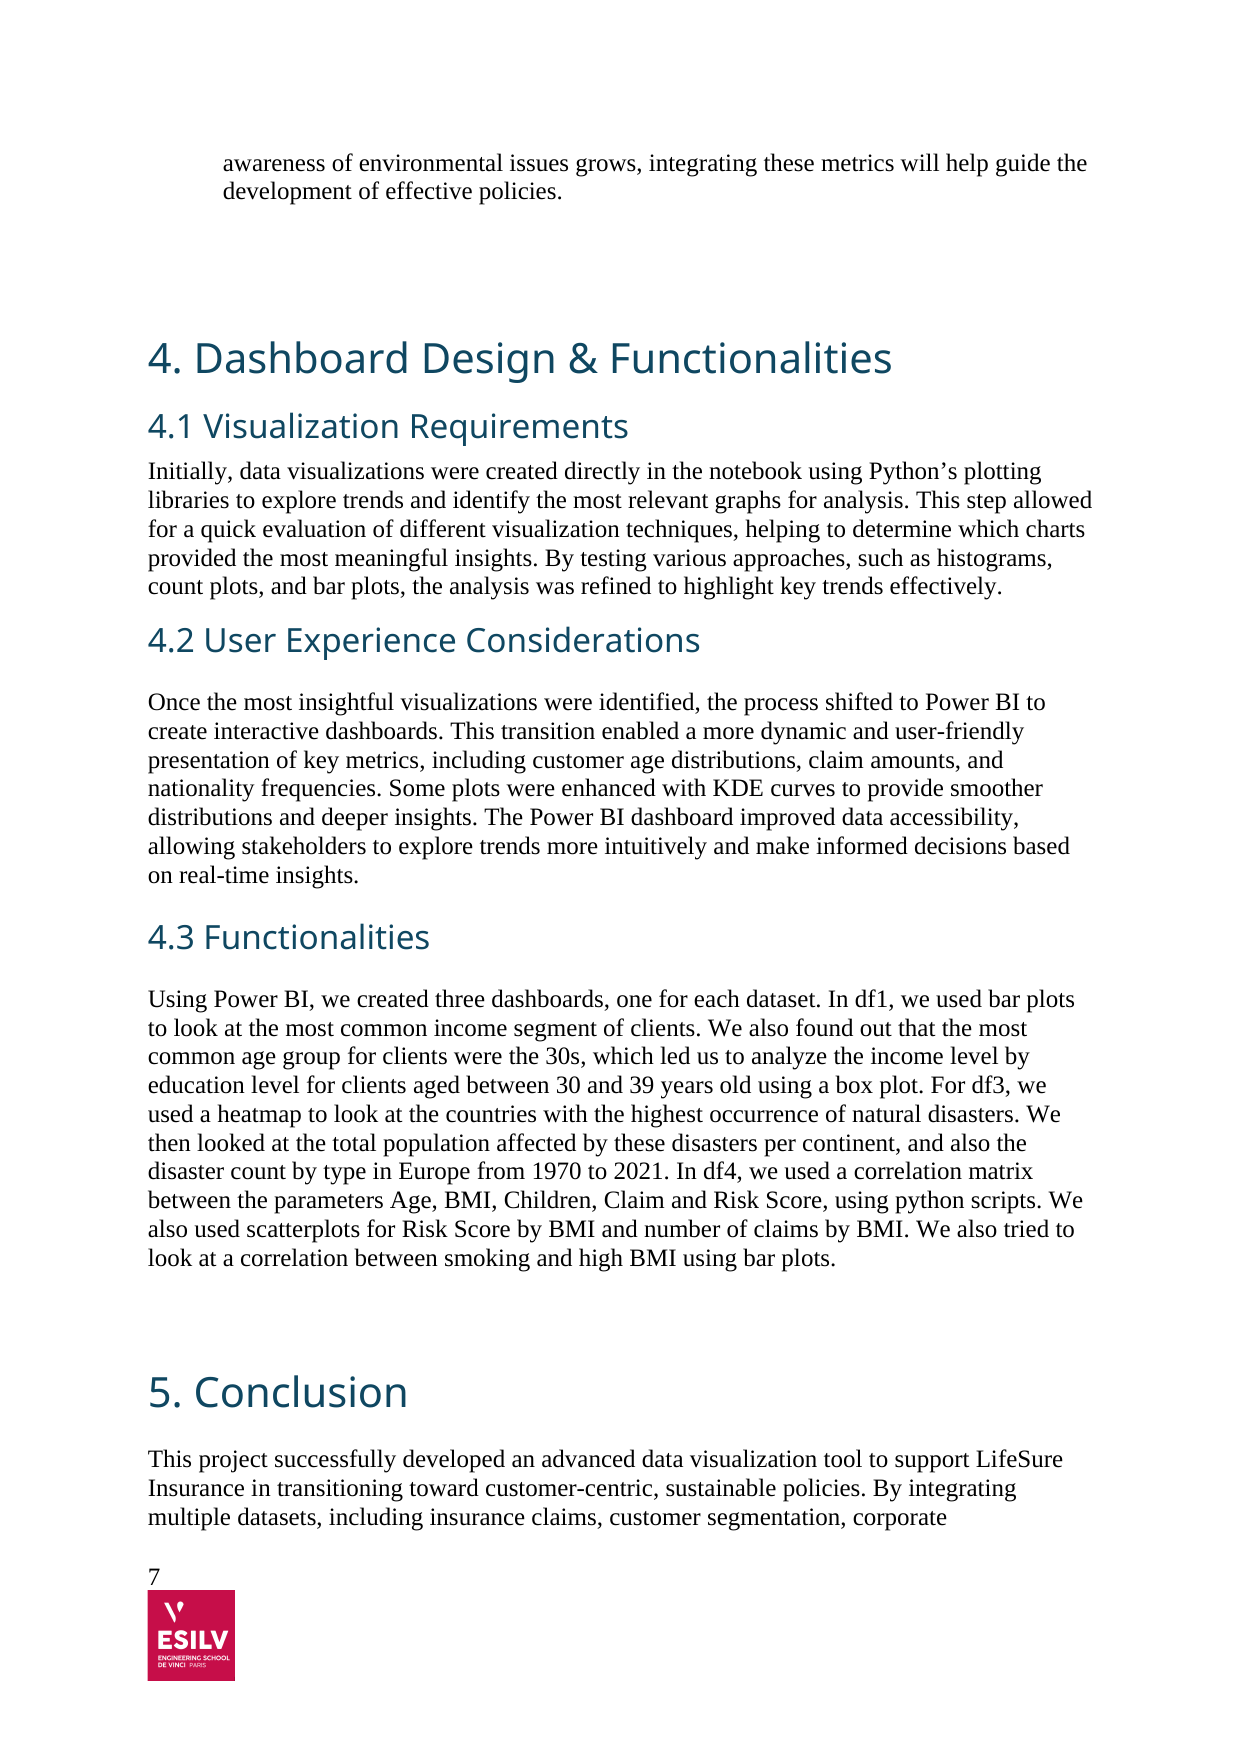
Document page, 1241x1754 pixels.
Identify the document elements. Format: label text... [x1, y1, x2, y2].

picture [147, 1590, 235, 1681]
list Environmental impact metrics are enhanced by the disaster dataset analysis, which reveals that natural disasters have grown both more frequent and deadlier from 1970 to 2021. This increase, driven largely by climate change and environmental degradation, highlights the growing risks for communities—especially homeowners in high-risk areas, young families, and older individuals. These trends suggest that LifeSure should take disaster data into account when evaluating environmental impacts, ensuring that its insurance policies are robust and aligned with sustainable practices. As public awareness of environmental issues grows, integrating these metrics will help guide the development of effective policies. [185, 176, 1093, 435]
subtitle 4.3 Functionalities [148, 1143, 1093, 1189]
subtitle 4.2 User Experience Considerations [148, 847, 1093, 892]
text Using Power BI, we created three dashboards, one for each dataset. In df1, we used bar plots to look at the most common income segment of clients. We also found out that the most common age group for clients were the 30s, which led us to analyze the income level by education level for clients aged between 30 and 39 years old using a box plot. For df3, we used a heatmap to look at the countries with the highest occurrence of natural disasters. We then looked at the total population affected by these disasters per continent, and also the disaster count by type in Europe from 1970 to 2021. In df4, we used a correlation matrix between the parameters Age, BMI, Children, Claim and Risk Score, using python scripts. We also used scatterplots for Risk Score by BMI and number of claims by BMI. We also tried to look at a correlation between smoking and high BMI using bar plots. [148, 1214, 1093, 1501]
subtitle 4. Dashboard Design & Functionalities [148, 559, 1093, 616]
subtitle 4.1 Visualization Requirements [148, 633, 1093, 678]
text Initially, data visualizations were created directly in the notebook using Python’s plotting libraries to explore trends and identify the most relevant graphs for analysis. This step allowed for a quick evaluation of different visualization techniques, helping to determine which charts provided the most meaningful insights. By testing various approaches, such as histograms, count plots, and bar plots, the analysis was refined to highlight key trends effectively. [148, 686, 1093, 830]
text Once the most insightful visualizations were identified, the process shifted to Power BI to create interactive dashboards. This transition enabled a more dynamic and user-friendly presentation of key metrics, including customer age distributions, claim amounts, and nationality frequencies. Some plots were enhanced with KDE curves to provide smoother distributions and deeper insights. The Power BI dashboard improved data accessibility, allowing stakeholders to explore trends more intuitively and make informed decisions based on real-time insights. [148, 917, 1093, 1118]
